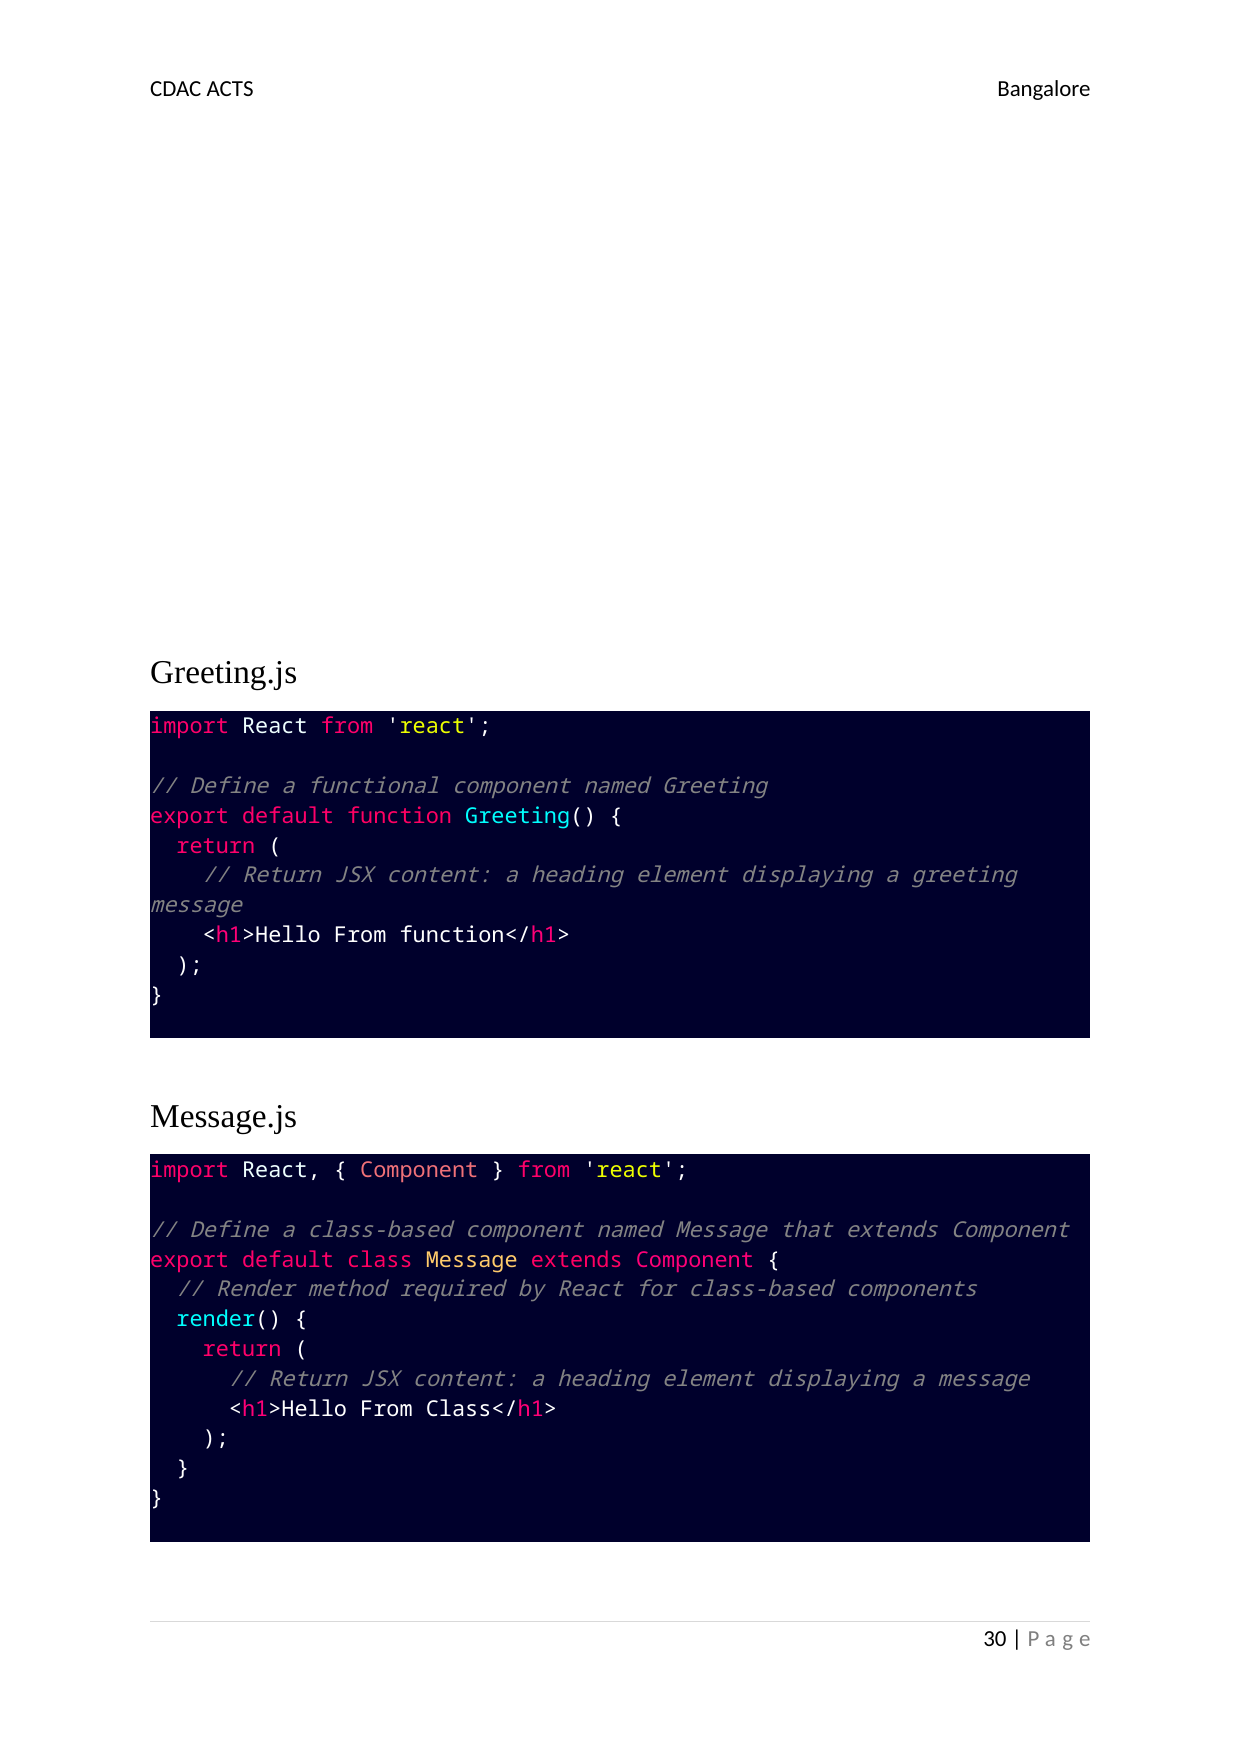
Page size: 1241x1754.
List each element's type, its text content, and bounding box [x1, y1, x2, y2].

text render() { [150, 1303, 1090, 1333]
text } [150, 1482, 1090, 1512]
text export default function Greeting() { [150, 800, 1090, 830]
text export default class Message extends Component { [150, 1244, 1090, 1273]
text return ( [150, 1333, 1090, 1363]
text // Return JSX content: a heading element displaying a message [150, 1363, 1090, 1393]
text <h1>Hello From function</h1> [150, 919, 1090, 949]
text ); [150, 1422, 1090, 1452]
text // Return JSX content: a heading element displaying a greeting message [150, 859, 1090, 919]
text return ( [150, 830, 1090, 859]
text import React from 'react'; [150, 711, 1090, 740]
text import React, { Component } from 'react'; [150, 1154, 1090, 1184]
text } [150, 1452, 1090, 1482]
text <h1>Hello From Class</h1> [150, 1393, 1090, 1422]
text // Define a class-based component named Message that extends Component [150, 1214, 1090, 1244]
text // Define a functional component named Greeting [150, 770, 1090, 800]
text Message.js [150, 1096, 1090, 1134]
text // Render method required by React for class-based components [150, 1273, 1090, 1303]
text ); [150, 949, 1090, 979]
text Greeting.js [150, 652, 1090, 691]
text } [150, 979, 1090, 1008]
